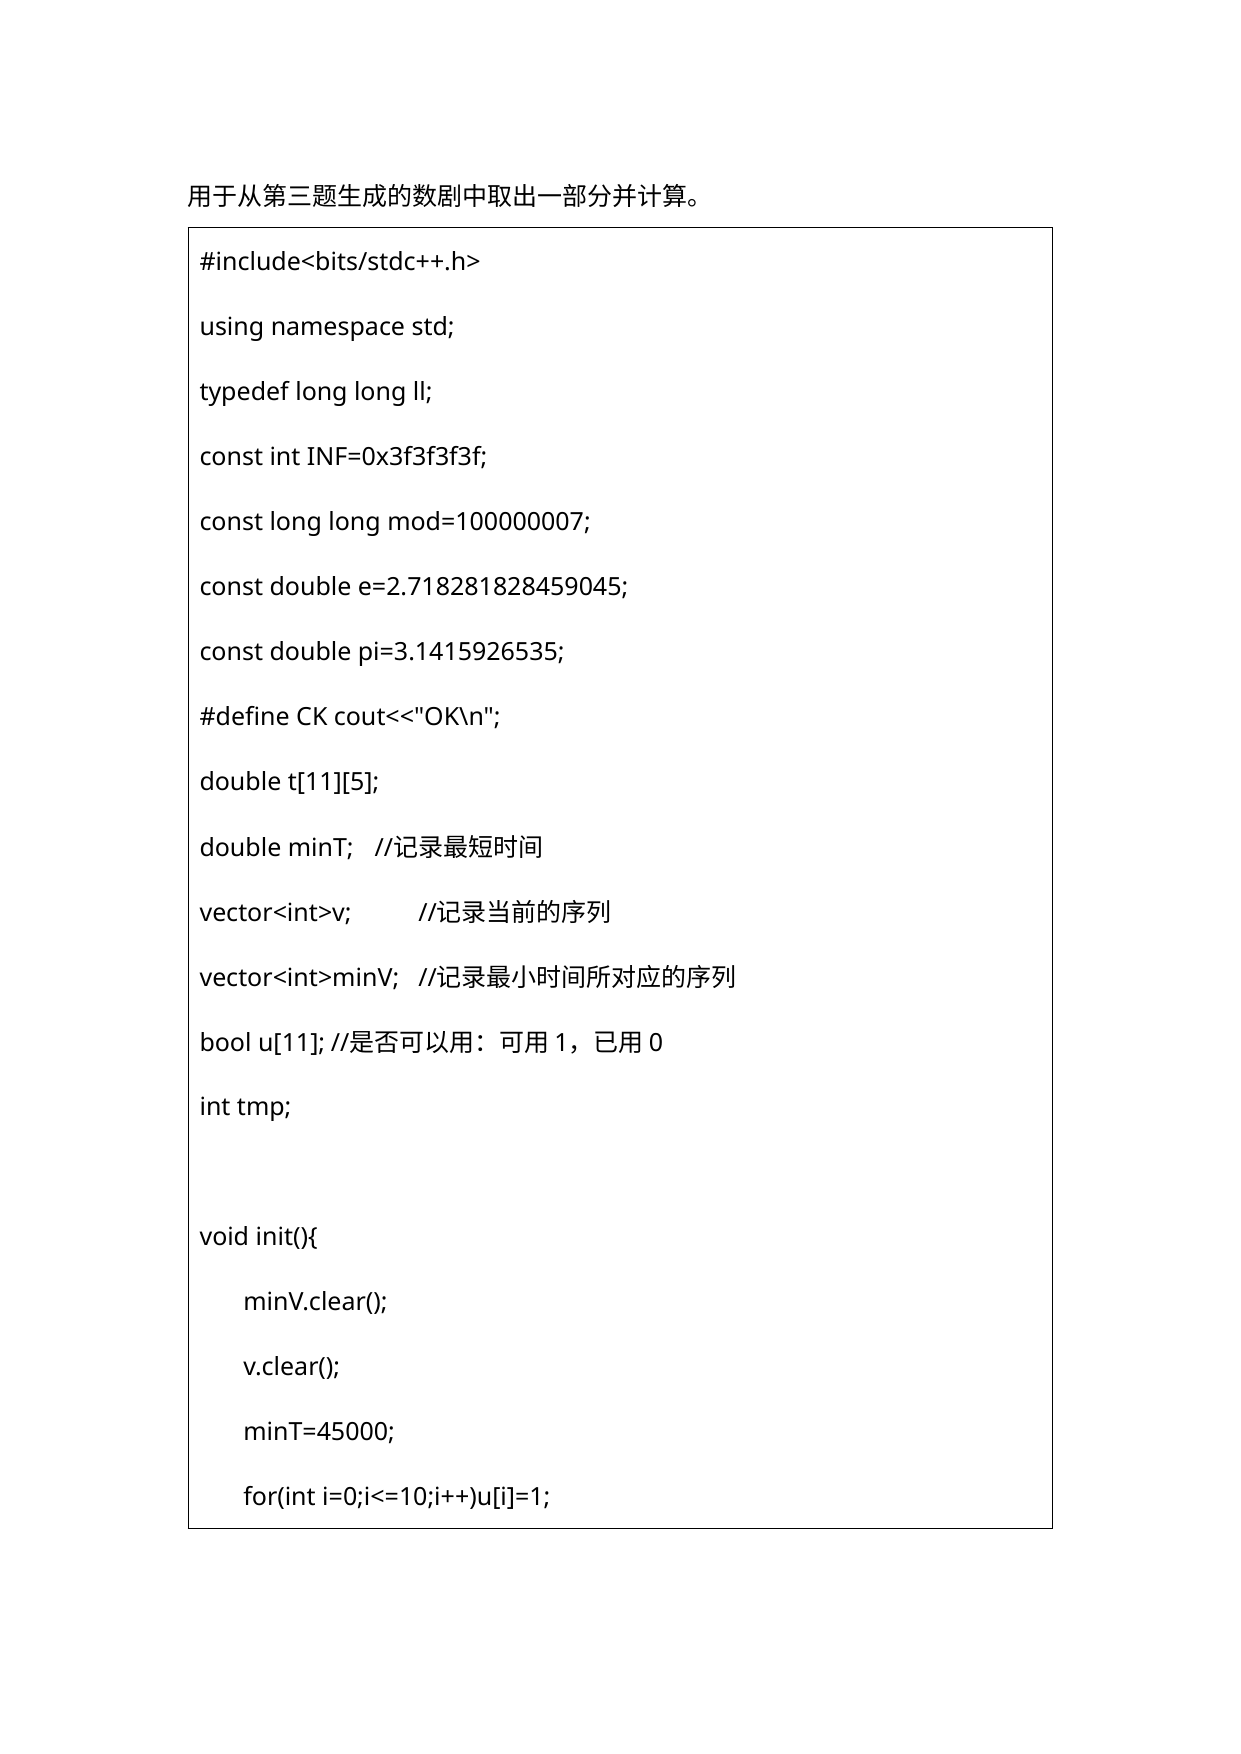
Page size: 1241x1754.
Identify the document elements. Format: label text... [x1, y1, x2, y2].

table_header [189, 228, 1052, 1528]
text 用于从第三题生成的数剧中取出一部分并计算。 [187, 162, 1053, 227]
